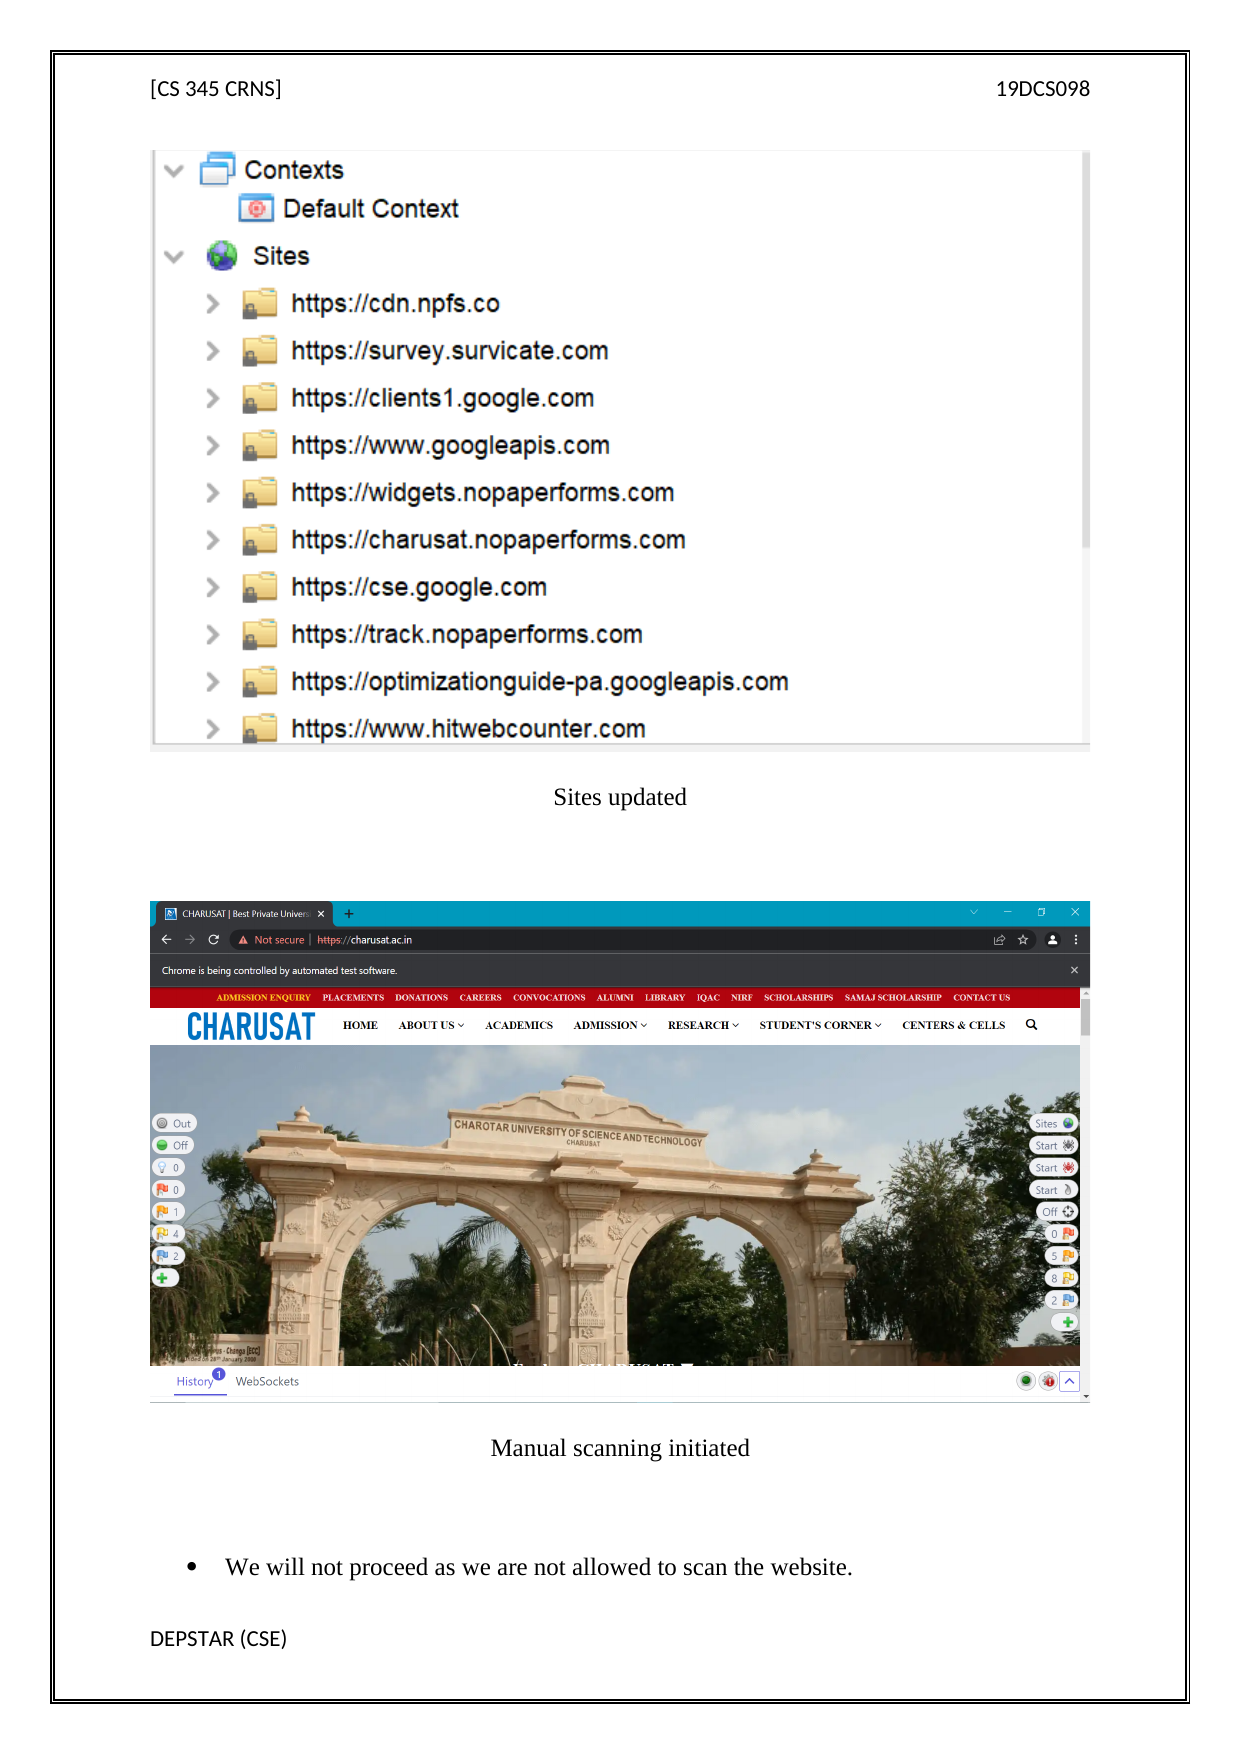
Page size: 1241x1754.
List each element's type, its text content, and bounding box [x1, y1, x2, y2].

text Sites updated [150, 782, 1090, 811]
picture [150, 901, 1091, 1403]
picture [150, 150, 1091, 752]
text Manual scanning initiated [150, 1433, 1090, 1462]
list We will not proceed as we are not allowed to scan the website. [187, 1552, 1090, 1581]
